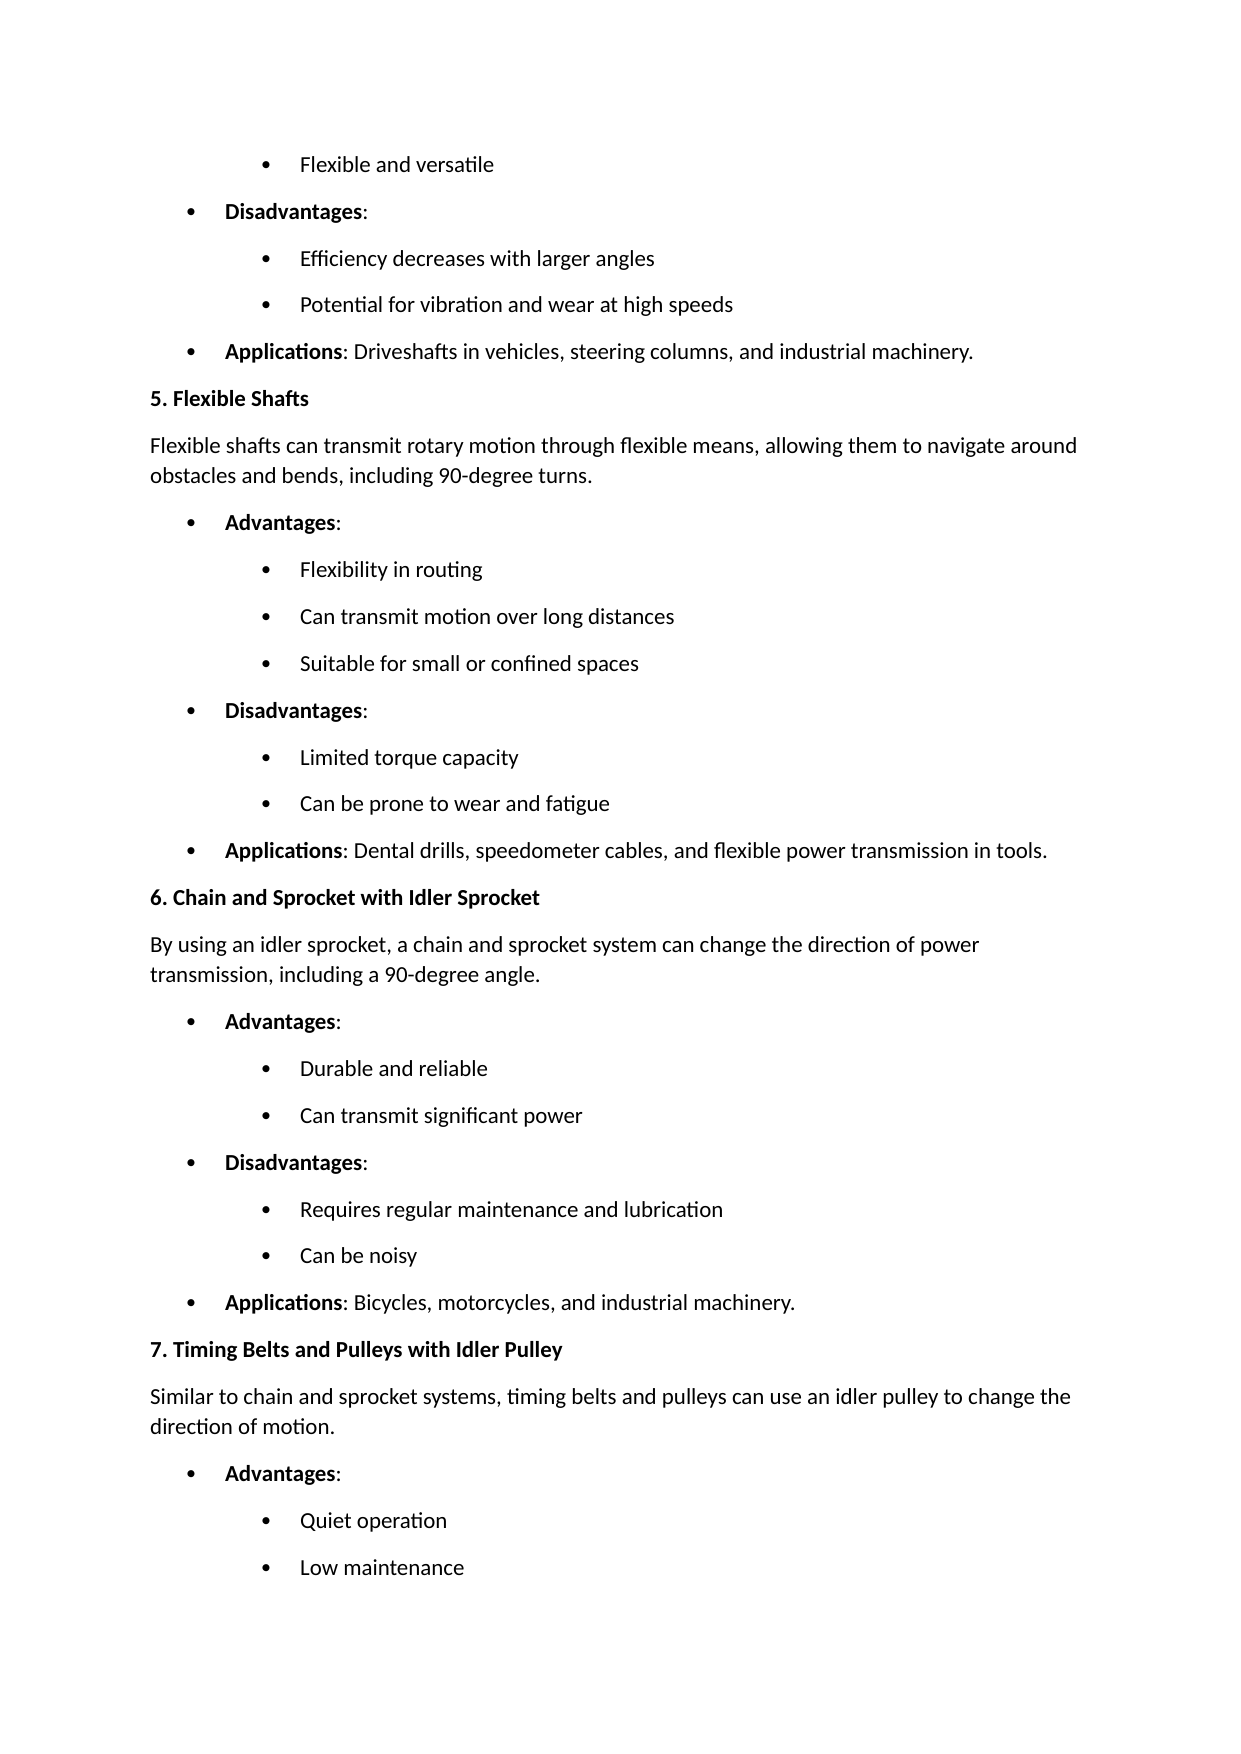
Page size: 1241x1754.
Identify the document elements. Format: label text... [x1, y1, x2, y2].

list Potential for vibration and wear at high speeds [262, 291, 1090, 319]
list Limited torque capacity [262, 743, 1090, 771]
list Durable and reliable [262, 1054, 1090, 1082]
list Disadvantages: [187, 696, 1090, 724]
list Can be prone to wear and fatigue [262, 789, 1090, 818]
list Requires regular maintenance and lubrication [262, 1195, 1090, 1223]
list Disadvantages: [187, 197, 1090, 225]
list Applications: Driveshafts in vehicles, steering columns, and industrial machinery. [187, 337, 1090, 366]
text Flexible shafts can transmit rotary motion through flexible means, allowing them to navigate around obstacles and bends, including 90-degree turns. [150, 431, 1090, 489]
list Efficiency decreases with larger angles [262, 244, 1090, 272]
list Flexible and versatile [262, 150, 1090, 178]
list Advantages: [187, 508, 1090, 536]
text 5. Flexible Shafts [150, 384, 1090, 412]
list Applications: Bicycles, motorcycles, and industrial machinery. [187, 1288, 1090, 1317]
list Can be noisy [262, 1242, 1090, 1270]
list Advantages: [187, 1007, 1090, 1035]
list Low maintenance [262, 1553, 1090, 1581]
list Suitable for small or confined spaces [262, 649, 1090, 677]
text Similar to chain and sprocket systems, timing belts and pulleys can use an idler pulley to change the direction of motion. [150, 1382, 1090, 1441]
list Quiet operation [262, 1506, 1090, 1534]
list Advantages: [187, 1459, 1090, 1487]
text 7. Timing Belts and Pulleys with Idler Pulley [150, 1335, 1090, 1363]
text By using an idler sprocket, a chain and sprocket system can change the direction of power transmission, including a 90-degree angle. [150, 930, 1090, 988]
list Flexibility in routing [262, 555, 1090, 583]
text 6. Chain and Sprocket with Idler Sprocket [150, 883, 1090, 911]
list Applications: Dental drills, speedometer cables, and flexible power transmission in tools. [187, 836, 1090, 864]
list Can transmit significant power [262, 1101, 1090, 1129]
list Can transmit motion over long distances [262, 602, 1090, 630]
list Disadvantages: [187, 1148, 1090, 1176]
